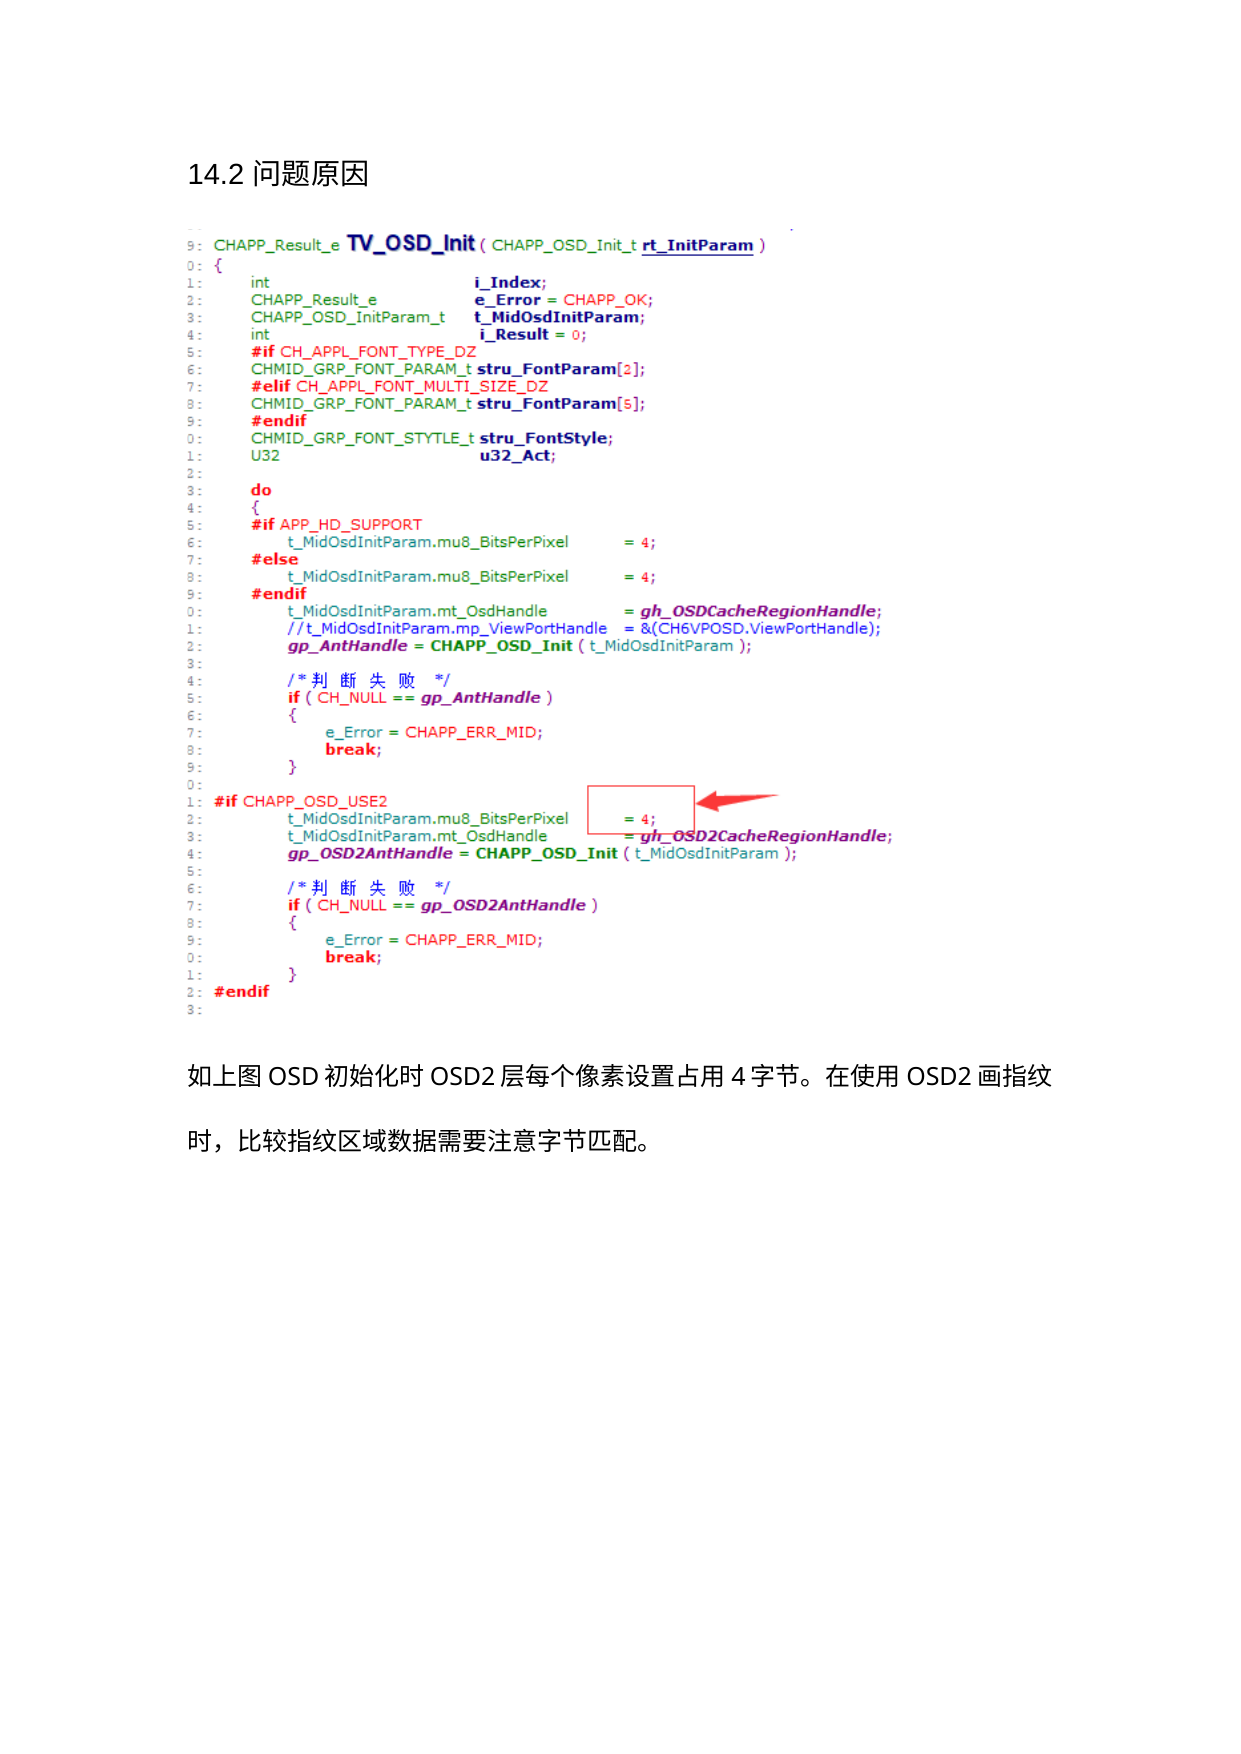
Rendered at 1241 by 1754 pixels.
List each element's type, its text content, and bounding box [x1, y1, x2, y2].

text 如上图OSD初始化时OSD2层每个像素设置占用4字节。在使用OSD2画指纹时，比较指纹区域数据需要注意字节匹配。 [187, 1042, 1053, 1172]
subtitle 14.2 问题原因 [187, 139, 1053, 204]
picture [187, 229, 1053, 1017]
